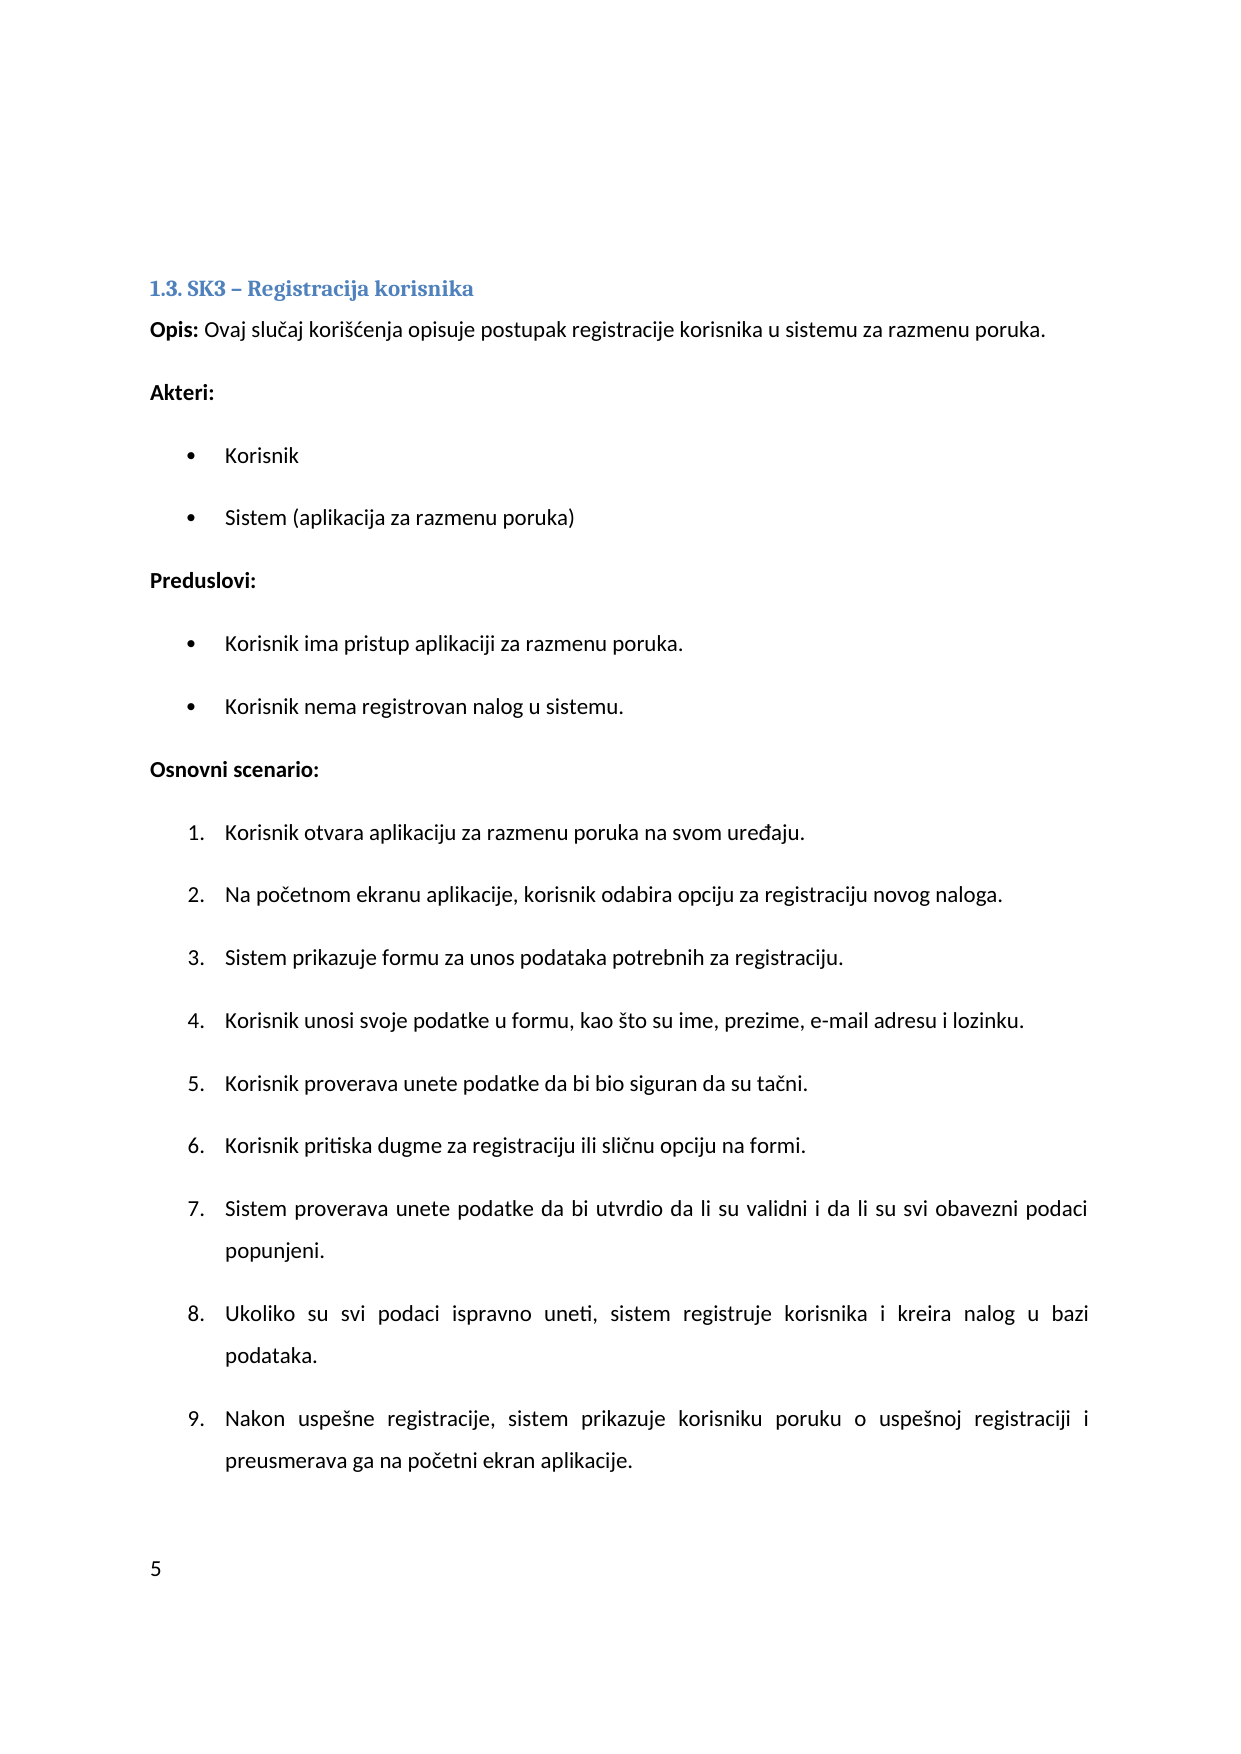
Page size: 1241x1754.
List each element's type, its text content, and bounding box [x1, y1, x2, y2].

list Korisnik otvara aplikaciju za razmenu poruka na svom uređaju. [187, 818, 1090, 846]
list Korisnik [187, 441, 1090, 469]
text Preduslovi: [150, 566, 1090, 594]
list Sistem proverava unete podatke da bi utvrdio da li su validni i da li su svi obavezni podaci popunjeni. [187, 1194, 1090, 1264]
list Ukoliko su svi podaci ispravno uneti, sistem registruje korisnika i kreira nalog u bazi podataka. [187, 1299, 1090, 1369]
list Korisnik pritiska dugme za registraciju ili sličnu opciju na formi. [187, 1132, 1090, 1160]
list Sistem prikazuje formu za unos podataka potrebnih za registraciju. [187, 943, 1090, 971]
text Opis: Ovaj slučaj korišćenja opisuje postupak registracije korisnika u sistemu za razmenu poruka. [150, 315, 1090, 343]
text Akteri: [150, 378, 1090, 406]
list Korisnik nema registrovan nalog u sistemu. [187, 692, 1090, 720]
list Korisnik proverava unete podatke da bi bio siguran da su tačni. [187, 1069, 1090, 1097]
list Sistem (aplikacija za razmenu poruka) [187, 503, 1090, 532]
list Nakon uspešne registracije, sistem prikazuje korisniku poruku o uspešnoj registraciji i preusmerava ga na početni ekran aplikacije. [187, 1404, 1090, 1474]
list Korisnik unosi svoje podatke u formu, kao što su ime, prezime, e-mail adresu i lozinku. [187, 1006, 1090, 1034]
subtitle 1.3. SK3 – Registracija korisnika [150, 276, 1090, 302]
text Osnovni scenario: [150, 755, 1090, 783]
list Korisnik ima pristup aplikaciji za razmenu poruka. [187, 629, 1090, 657]
list Na početnom ekranu aplikacije, korisnik odabira opciju za registraciju novog naloga. [187, 880, 1090, 908]
